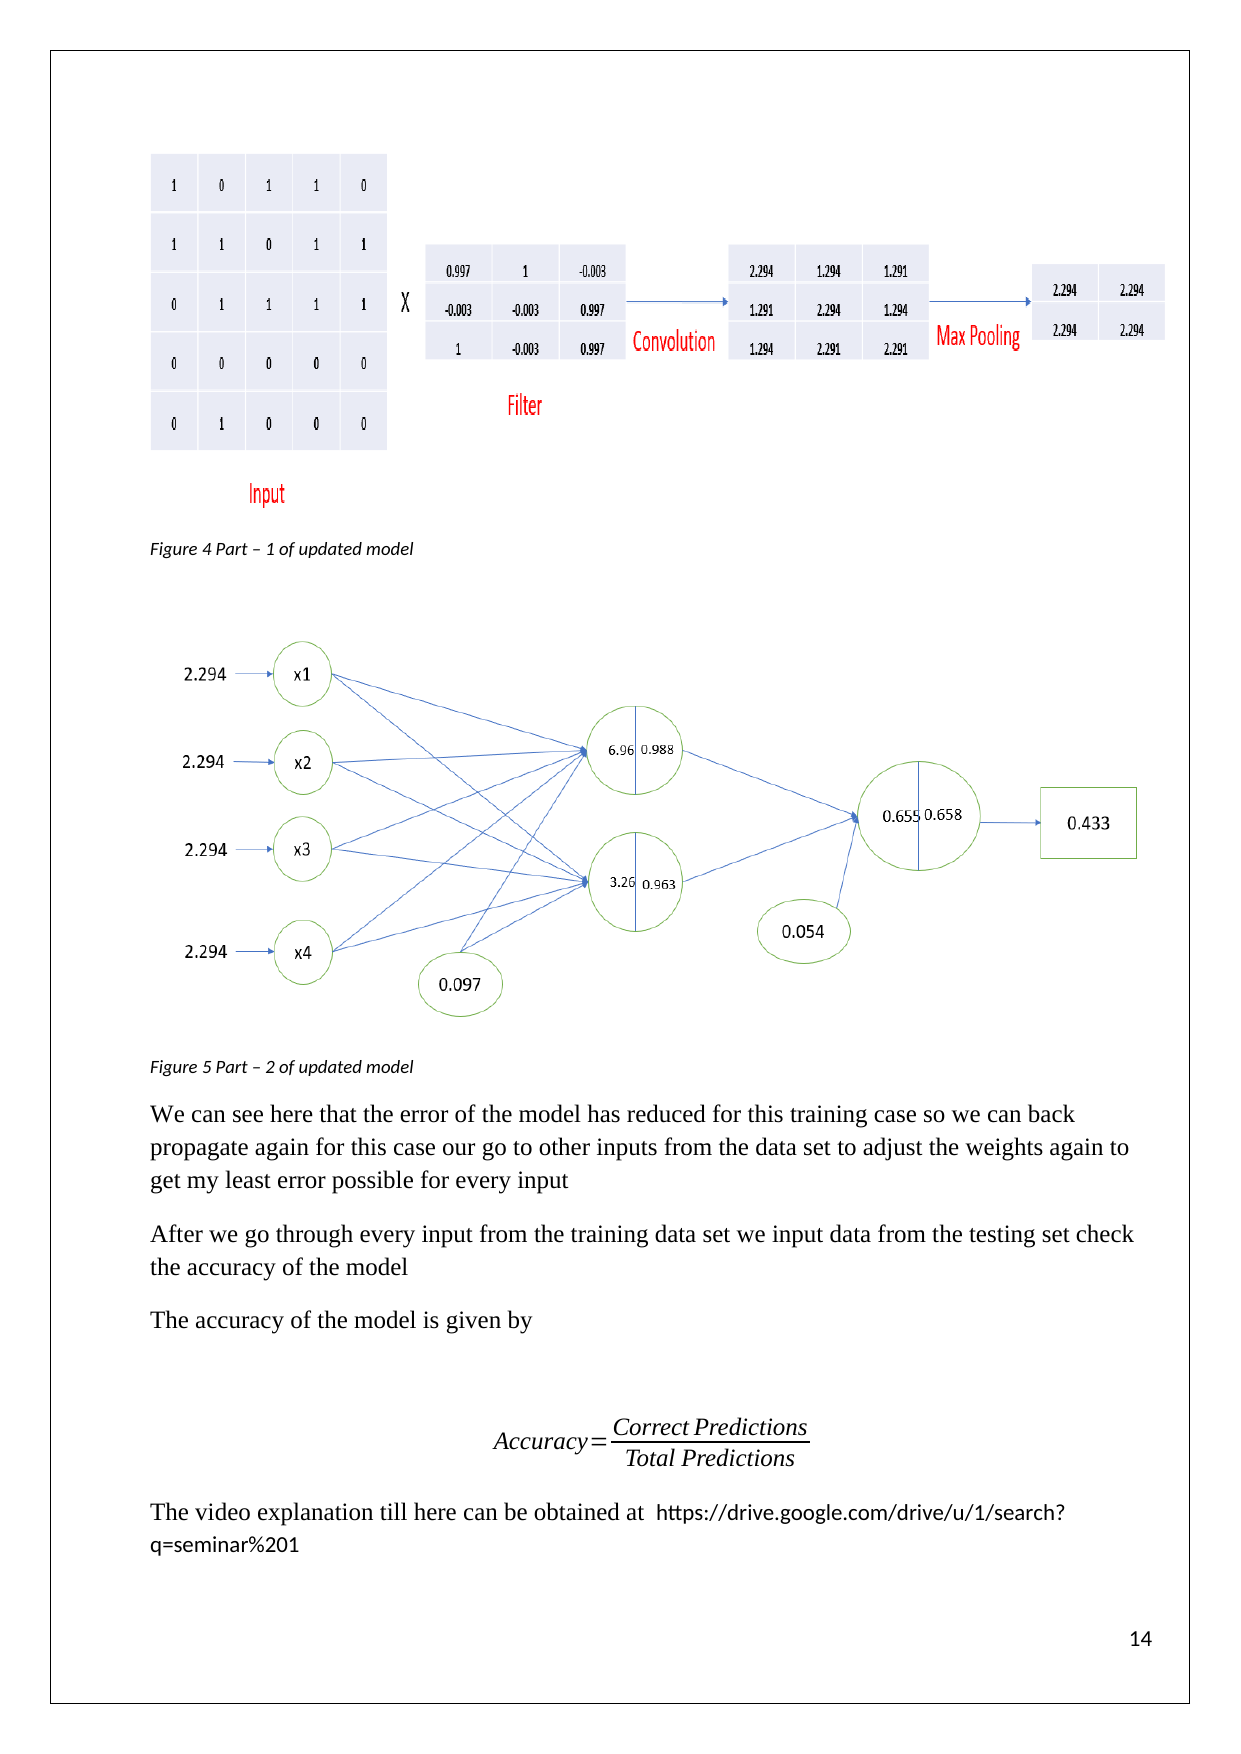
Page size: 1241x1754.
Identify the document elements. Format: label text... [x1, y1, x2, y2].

text Figure 5 Part – 2 of updated model [150, 1055, 1152, 1078]
text We can see here that the error of the model has reduced for this training case so we can back propagate again for this case our go to other inputs from the data set to adjust the weights again to get my least error possible for every input [150, 1099, 1152, 1194]
text The video explanation till here can be obtained at https://drive.google.com/drive/u/1/search?q=seminar%201 [150, 1497, 1152, 1558]
text After we go through every input from the training data set we input data from the testing set check the accuracy of the model [150, 1219, 1152, 1281]
text The accuracy of the model is given by [150, 1306, 1152, 1334]
text Figure 4 Part – 1 of updated model [150, 537, 1152, 560]
picture [150, 635, 1152, 1031]
picture [150, 150, 1170, 513]
